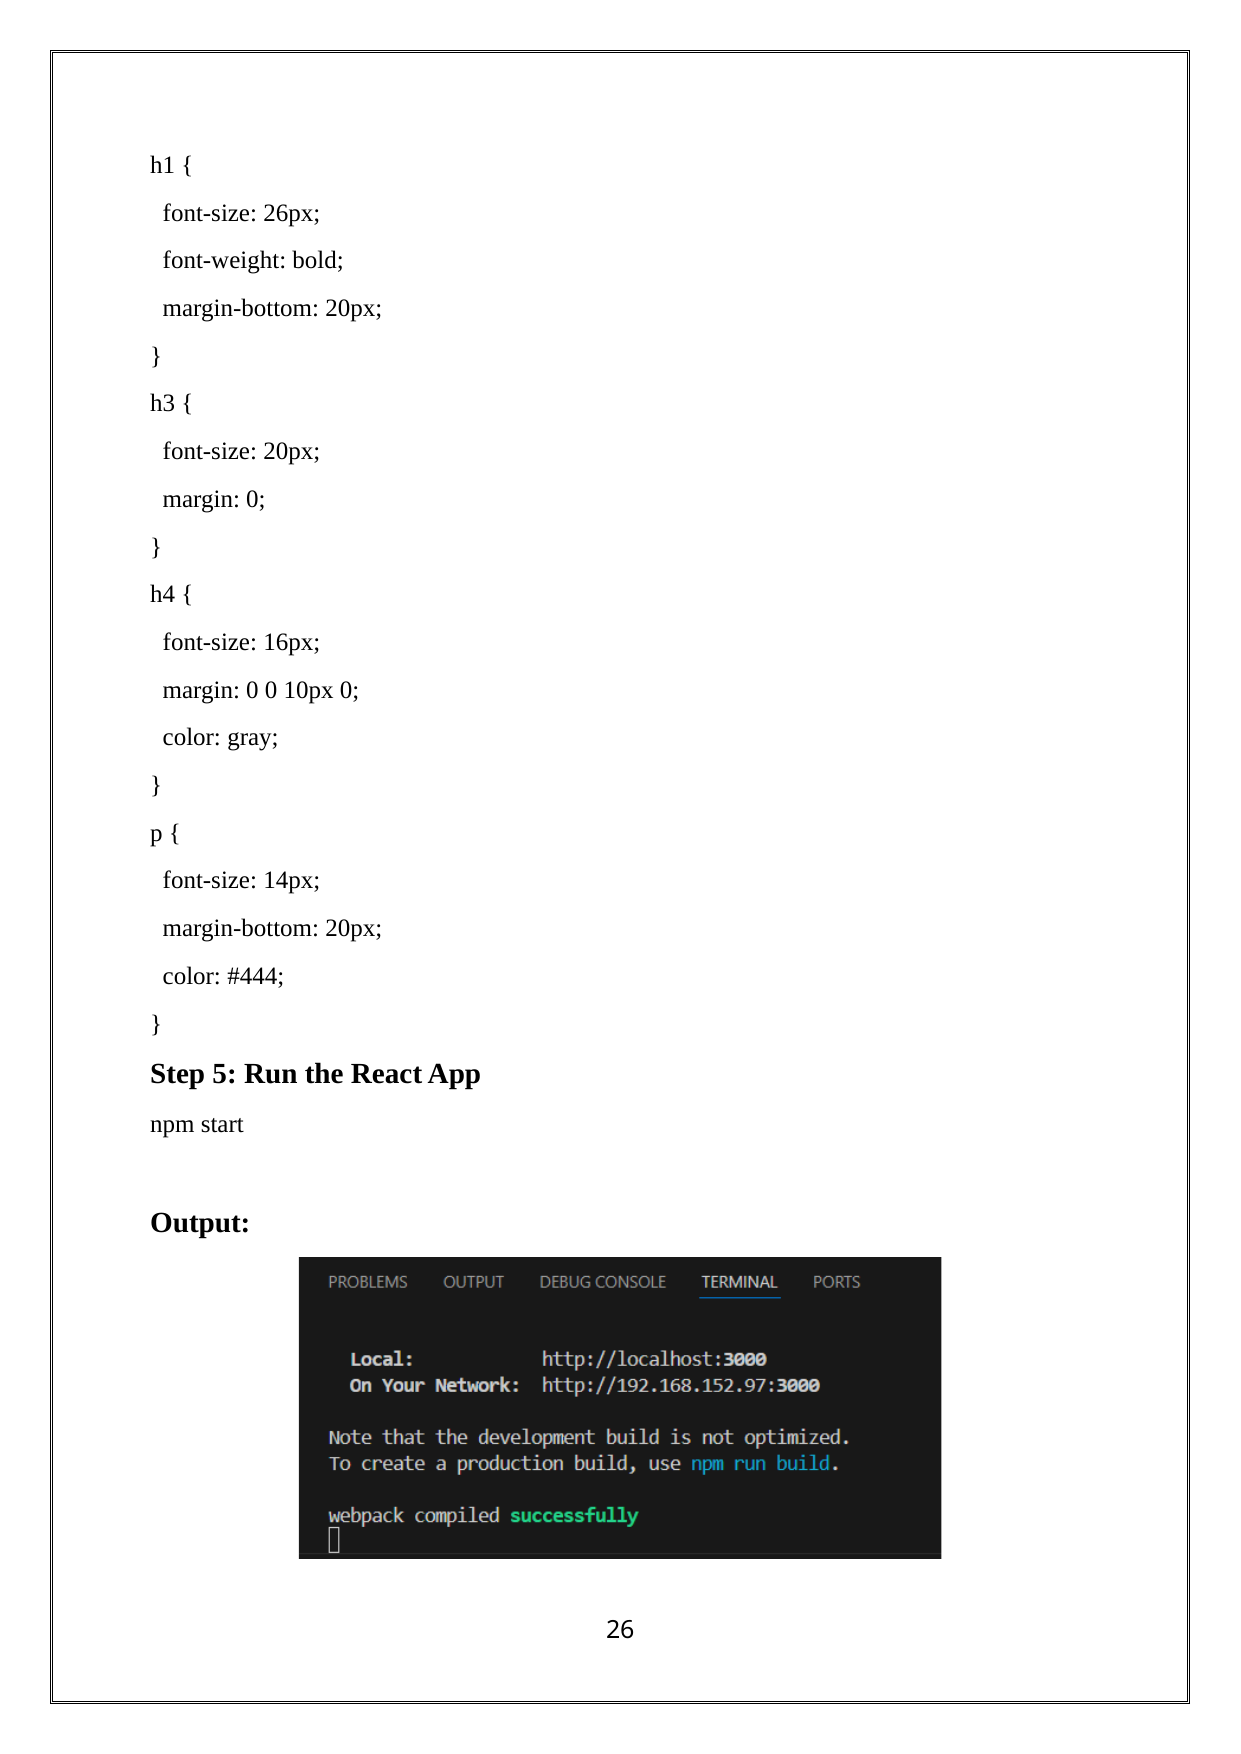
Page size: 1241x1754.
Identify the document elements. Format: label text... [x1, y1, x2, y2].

text font-weight: bold; [150, 245, 1090, 274]
text Step 5: Run the React App [150, 1056, 1090, 1090]
picture [298, 1257, 942, 1559]
text } [150, 770, 1090, 799]
text h1 { [150, 150, 1090, 179]
text margin: 0 0 10px 0; [150, 675, 1090, 703]
text } [150, 1009, 1090, 1037]
text h4 { [150, 579, 1090, 608]
text font-size: 26px; [150, 198, 1090, 226]
text font-size: 16px; [150, 627, 1090, 656]
text h3 { [150, 388, 1090, 417]
text } [150, 341, 1090, 369]
text margin-bottom: 20px; [150, 913, 1090, 942]
text color: gray; [150, 722, 1090, 751]
text p { [150, 818, 1090, 847]
text margin: 0; [150, 484, 1090, 513]
text font-size: 14px; [150, 866, 1090, 894]
text color: #444; [150, 961, 1090, 990]
text } [150, 532, 1090, 560]
text font-size: 20px; [150, 436, 1090, 465]
text npm start [150, 1109, 1090, 1138]
text Output: [150, 1205, 1090, 1238]
text margin-bottom: 20px; [150, 293, 1090, 322]
